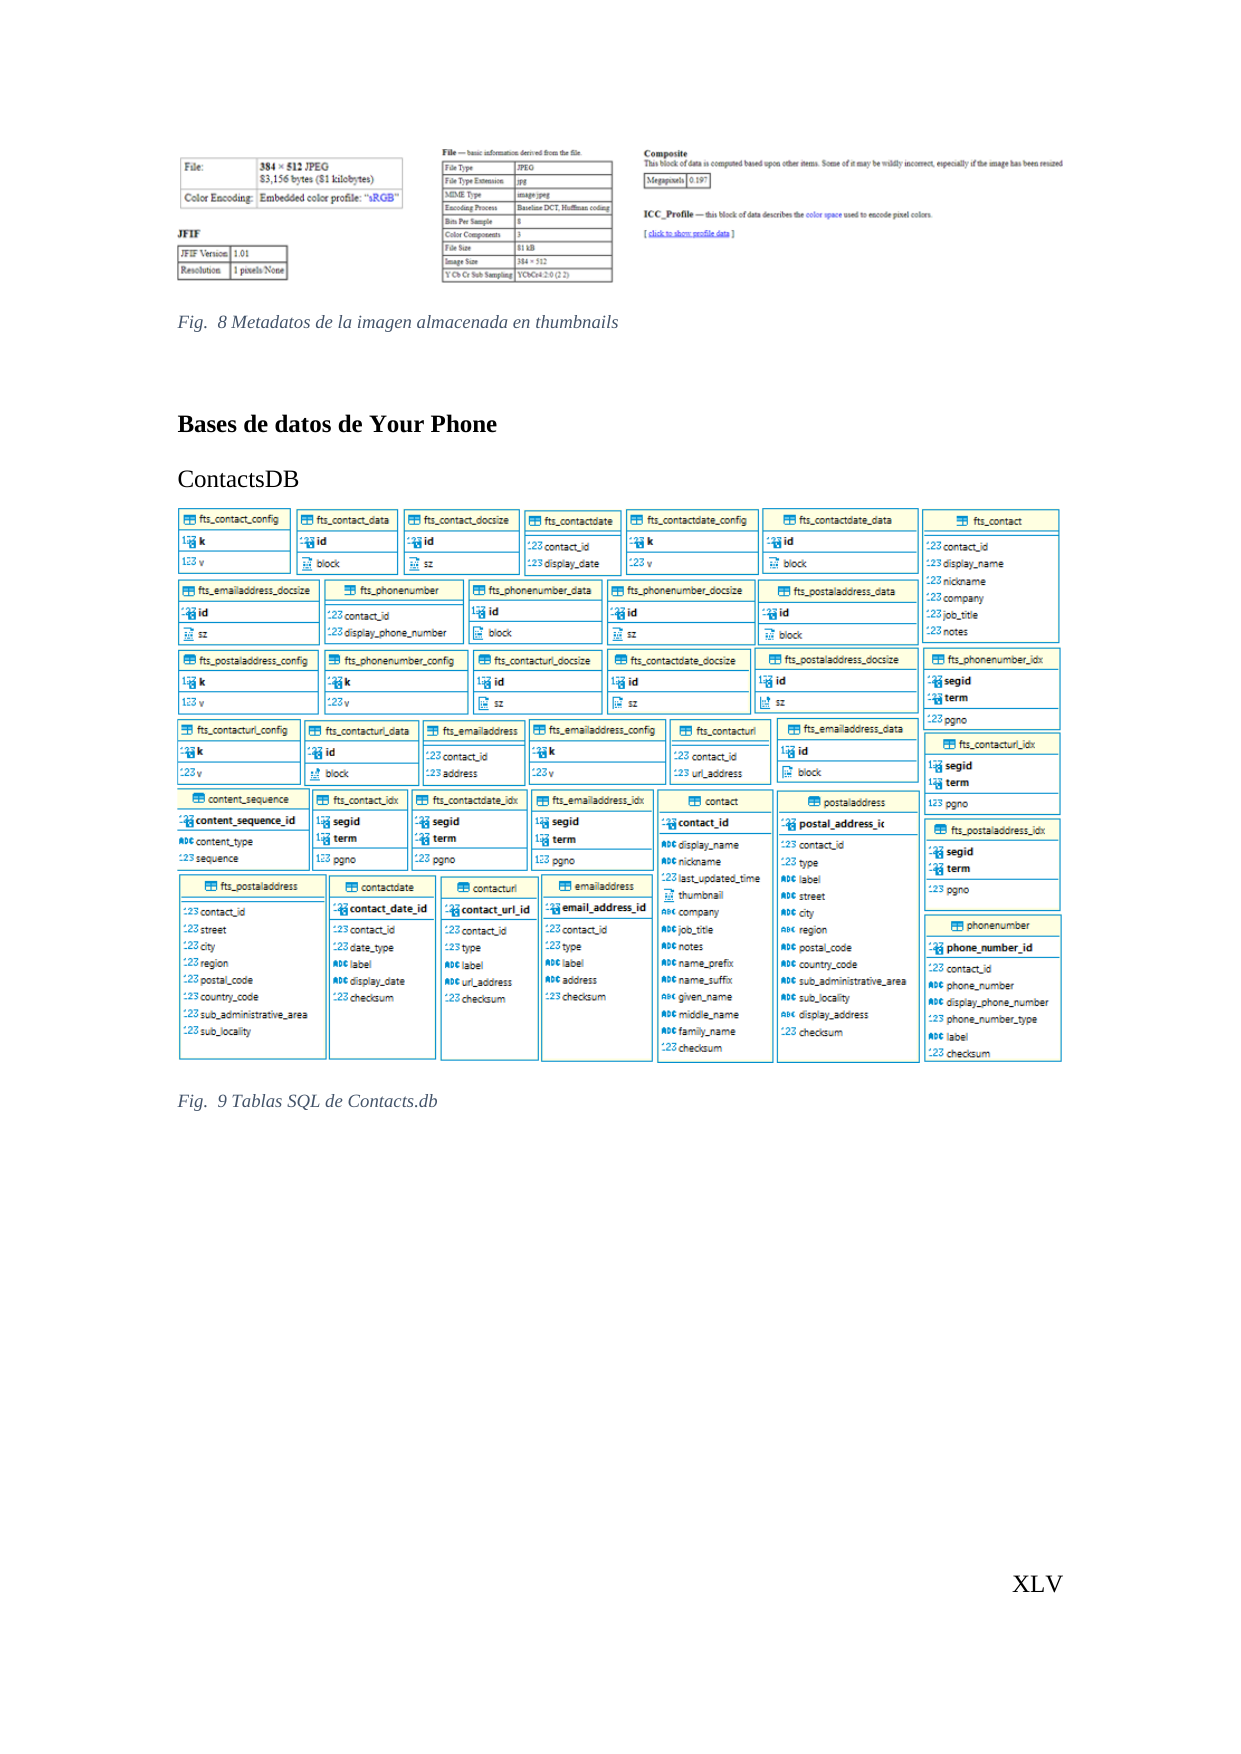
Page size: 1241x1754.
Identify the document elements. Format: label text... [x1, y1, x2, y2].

text Fig. 9 Tablas SQL de Contacts.db [177, 1090, 1063, 1111]
picture [177, 147, 1063, 284]
picture [177, 507, 1063, 1063]
text Bases de datos de Your Phone [177, 409, 1063, 437]
text Fig. 8 Metadatos de la imagen almacenada en thumbnails [177, 311, 1063, 332]
text ContactsDB [177, 464, 1063, 507]
